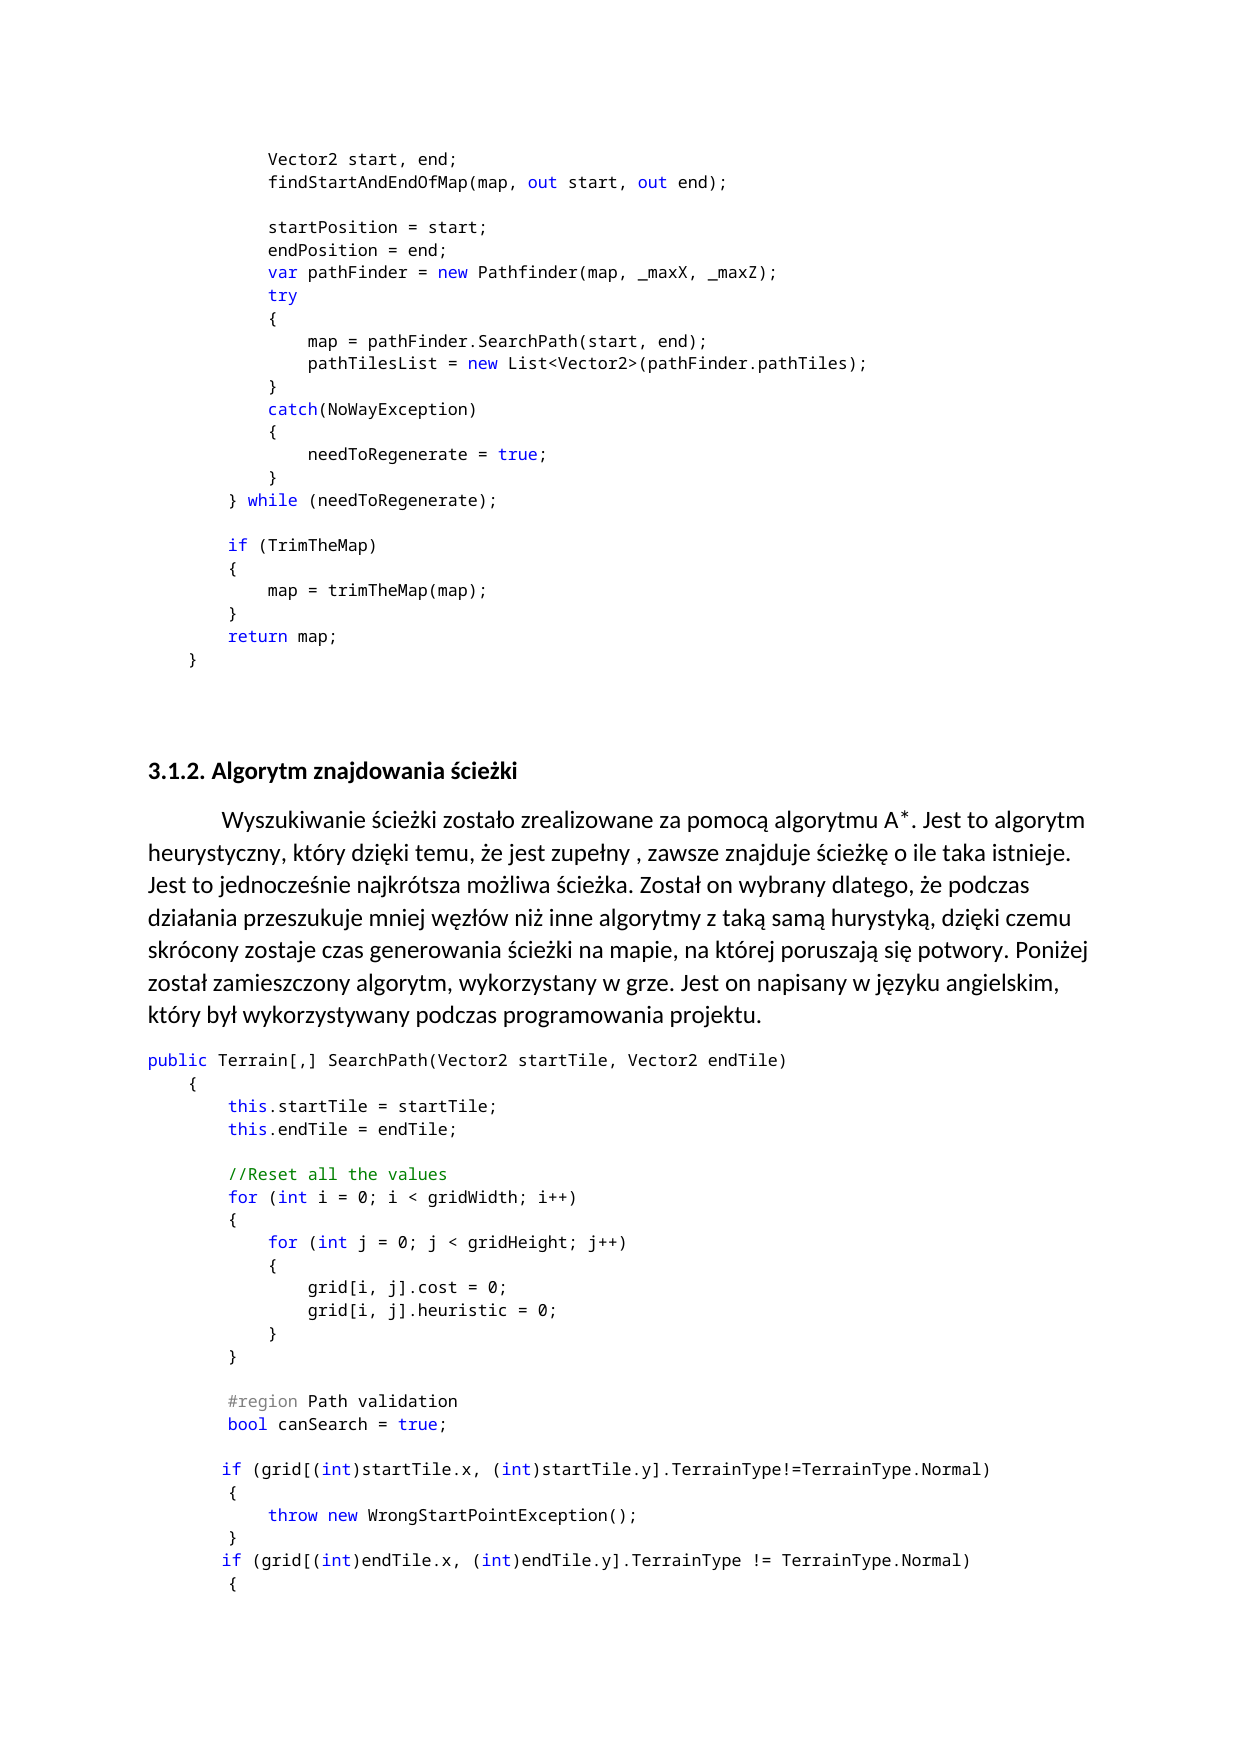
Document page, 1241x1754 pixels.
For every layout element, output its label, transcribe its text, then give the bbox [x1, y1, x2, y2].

text findStartAndEndOfMap(map, out start, out end); [148, 170, 1093, 193]
text //Reset all the values [148, 1162, 1093, 1185]
text } [148, 647, 1093, 670]
text if (grid[(int)startTile.x, (int)startTile.y].TerrainType!=TerrainType.Normal) [148, 1458, 1093, 1480]
text } [148, 1344, 1093, 1367]
text } [148, 1321, 1093, 1344]
text grid[i, j].cost = 0; [148, 1276, 1093, 1299]
text } while (needToRegenerate); [148, 488, 1093, 511]
text this.startTile = startTile; [148, 1094, 1093, 1117]
text Wyszukiwanie ścieżki zostało zrealizowane za pomocą algorytmu A*. Jest to algorytm heurystyczny, który dzięki temu, że jest zupełny , zawsze znajduje ścieżkę o ile taka istnieje. Jest to jednocześnie najkrótsza możliwa ścieżka. Został on wybrany dlatego, że podczas działania przeszukuje mniej węzłów niż inne algorytmy z taką samą hurystyką, dzięki czemu skrócony zostaje czas generowania ścieżki na mapie, na której poruszają się potwory. Poniżej został zamieszczony algorytm, wykorzystany w grze. Jest on napisany w języku angielskim, który był wykorzystywany podczas programowania projektu. [148, 804, 1093, 1030]
text { [148, 1208, 1093, 1231]
text map = trimTheMap(map); [148, 579, 1093, 602]
text for (int j = 0; j < gridHeight; j++) [148, 1231, 1093, 1253]
text for (int i = 0; i < gridWidth; i++) [148, 1185, 1093, 1208]
text public Terrain[,] SearchPath(Vector2 startTile, Vector2 endTile) [148, 1049, 1093, 1072]
text needToRegenerate = true; [148, 443, 1093, 466]
text { [148, 1480, 1093, 1503]
text this.endTile = endTile; [148, 1117, 1093, 1140]
text throw new WrongStartPointException(); [148, 1503, 1093, 1526]
text grid[i, j].heuristic = 0; [148, 1299, 1093, 1321]
text #region Path validation [148, 1389, 1093, 1412]
text return map; [148, 624, 1093, 647]
text { [148, 420, 1093, 443]
text } [148, 1526, 1093, 1548]
text catch(NoWayException) [148, 397, 1093, 420]
text } [148, 375, 1093, 397]
text } [148, 466, 1093, 488]
text if (grid[(int)endTile.x, (int)endTile.y].TerrainType != TerrainType.Normal) [148, 1548, 1093, 1571]
text bool canSearch = true; [148, 1412, 1093, 1435]
text endPosition = end; [148, 238, 1093, 261]
text Vector2 start, end; [148, 148, 1093, 170]
text } [148, 602, 1093, 624]
text startPosition = start; [148, 216, 1093, 238]
text map = pathFinder.SearchPath(start, end); [148, 329, 1093, 352]
text { [148, 307, 1093, 329]
text pathTilesList = new List<Vector2>(pathFinder.pathTiles); [148, 352, 1093, 375]
text var pathFinder = new Pathfinder(map, _maxX, _maxZ); [148, 261, 1093, 284]
text 3.1.2. Algorytm znajdowania ścieżki [148, 755, 1093, 785]
text { [148, 556, 1093, 579]
text if (TrimTheMap) [148, 534, 1093, 556]
text { [148, 1072, 1093, 1094]
text try [148, 284, 1093, 307]
text { [148, 1253, 1093, 1276]
text { [148, 1571, 1093, 1594]
